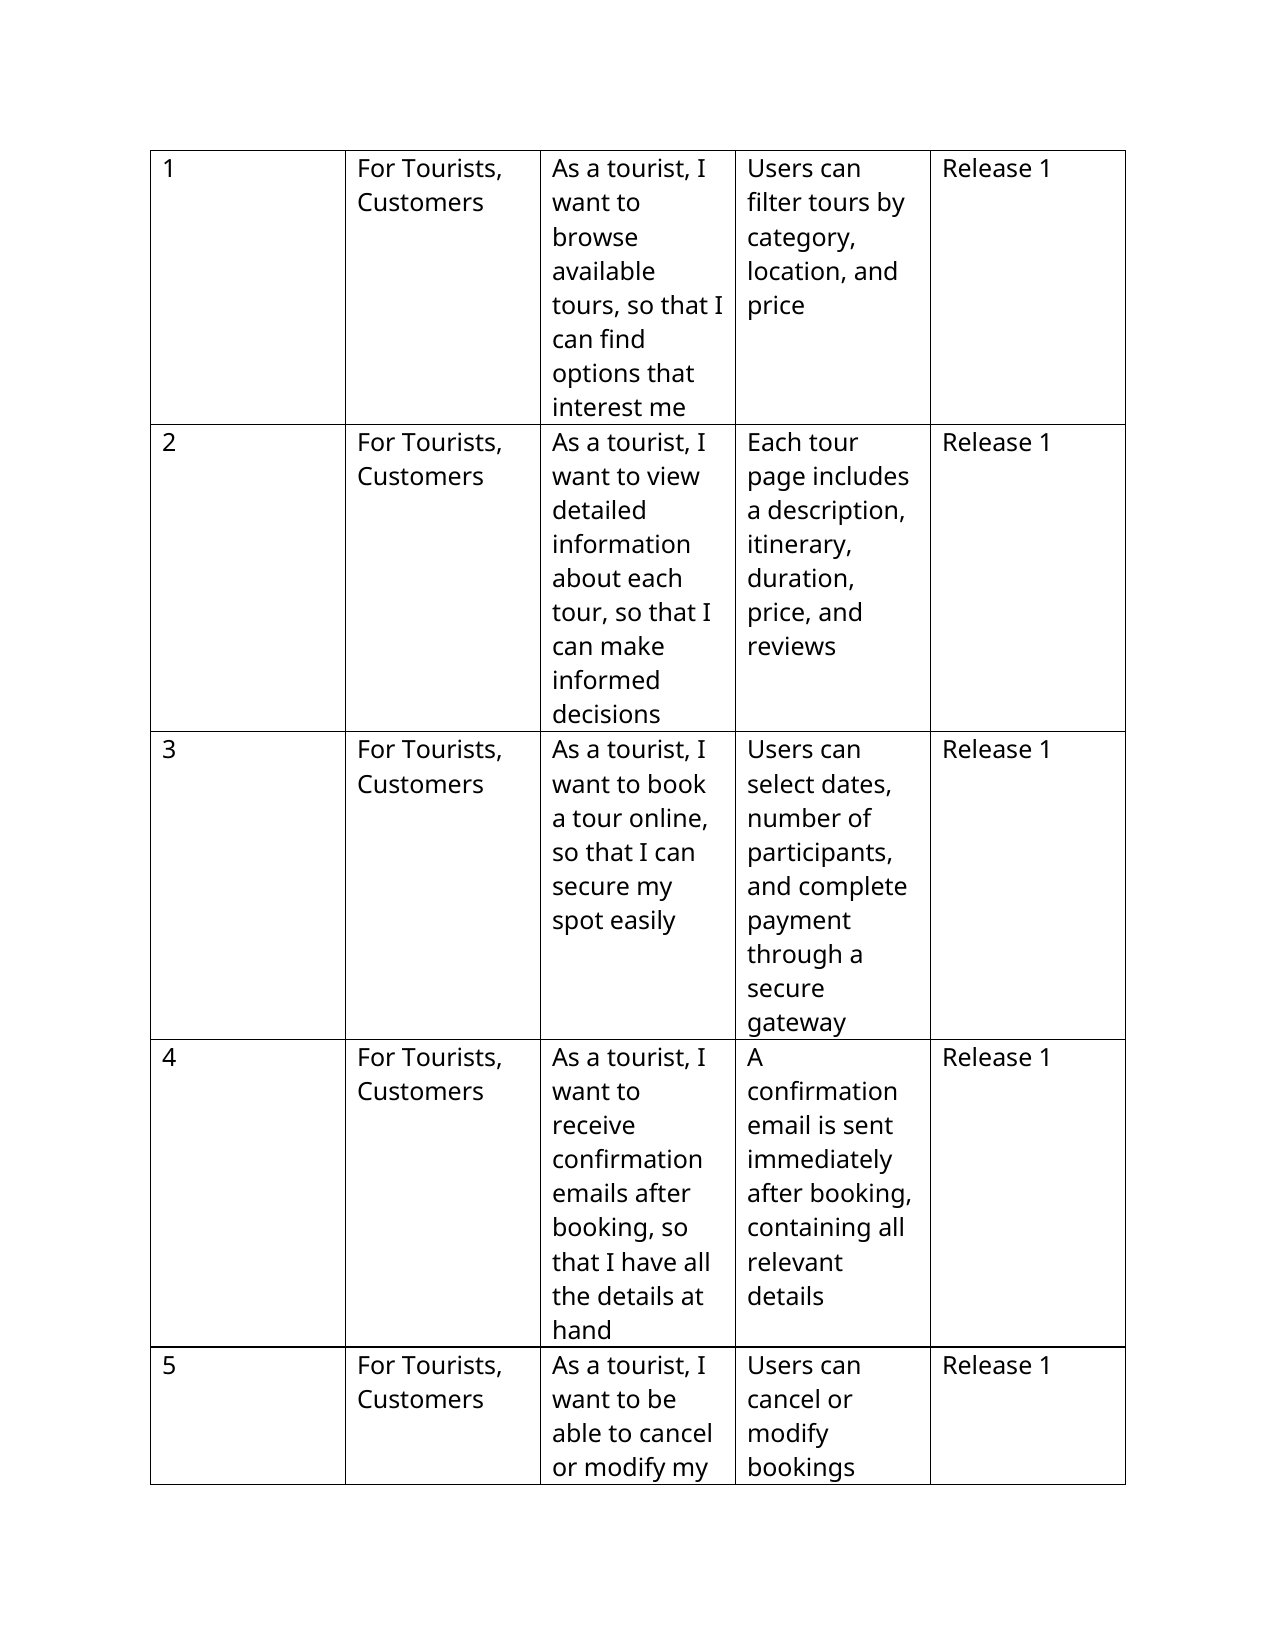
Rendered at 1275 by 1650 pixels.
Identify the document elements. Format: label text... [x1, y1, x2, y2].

table_cell For Tourists, Customers [346, 151, 540, 423]
table_cell Users can select dates, number of participants, and complete payment through a secure gateway [736, 732, 930, 1039]
table_cell For Tourists, Customers [346, 1348, 540, 1484]
table_cell 1 [151, 151, 345, 423]
table_cell A confirmation email is sent immediately after booking, containing all relevant details [736, 1040, 930, 1346]
table_cell Release 1 [931, 425, 1125, 731]
table_cell 4 [151, 1040, 345, 1346]
table_cell As a tourist, I want to be able to cancel or modify my booking, so that I can manage my plans flexibly [541, 1348, 735, 1484]
table_cell For Tourists, Customers [346, 425, 540, 731]
table_cell 5 [151, 1348, 345, 1484]
table_cell As a tourist, I want to book a tour online, so that I can secure my spot easily [541, 732, 735, 1039]
table_cell 3 [151, 732, 345, 1039]
table_cell As a tourist, I want to browse available tours, so that I can find options that interest me [541, 151, 735, 423]
table_cell Users can cancel or modify bookings within a specified time frame, with a clear refund policy [736, 1348, 930, 1484]
table_cell Users can filter tours by category, location, and price [736, 151, 930, 423]
table_cell Release 1 [931, 1040, 1125, 1346]
table_cell Release 1 [931, 732, 1125, 1039]
table_cell Release 1 [931, 151, 1125, 423]
table_cell As a tourist, I want to receive confirmation emails after booking, so that I have all the details at hand [541, 1040, 735, 1346]
table_cell Release 1 [931, 1348, 1125, 1484]
table_cell Each tour page includes a description, itinerary, duration, price, and reviews [736, 425, 930, 731]
table_cell As a tourist, I want to view detailed information about each tour, so that I can make informed decisions [541, 425, 735, 731]
table_cell For Tourists, Customers [346, 1040, 540, 1346]
table_cell 2 [151, 425, 345, 731]
table_cell For Tourists, Customers [346, 732, 540, 1039]
